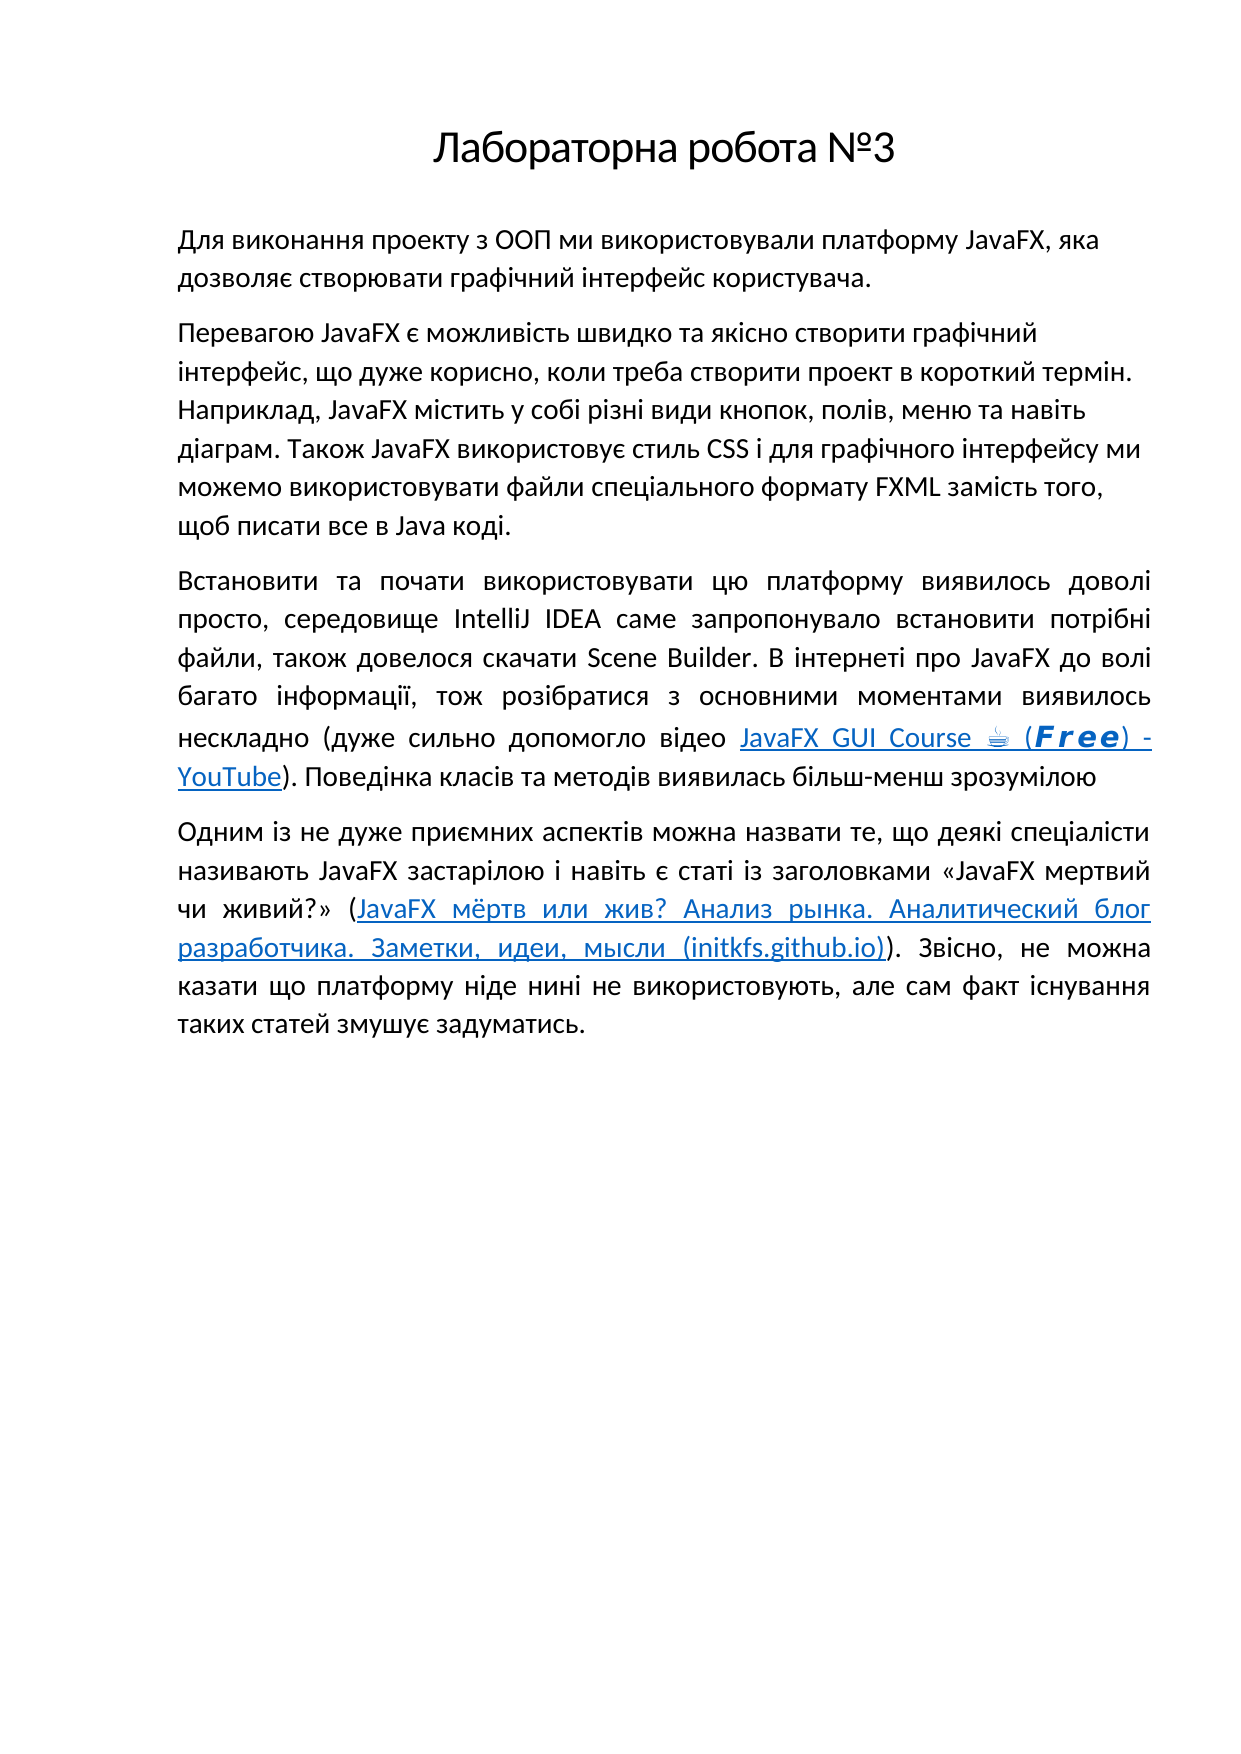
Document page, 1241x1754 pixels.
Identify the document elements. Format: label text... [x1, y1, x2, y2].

title Лабораторна робота №3 [177, 118, 1152, 174]
text Перевагою JavaFX є можливість швидко та якісно створити графічний інтерфейс, що дуже корисно, коли треба створити проект в короткий термін. Наприклад, JavaFX містить у собі різні види кнопок, полів, меню та навіть діаграм. Також JavaFX використовує стиль CSS і для графічного інтерфейсу ми можемо використовувати файли спеціального формату FXML замість того, щоб писати все в Java коді. [177, 314, 1152, 542]
text Встановити та почати використовувати цю платформу виявилось доволі просто, середовище IntelliJ IDEA саме запропонувало встановити потрібні файли, також довелося скачати Scene Builder. В інтернеті про JavaFX до волі багато інформації, тож розібратися з основними моментами виявилось нескладно (дуже сильно допомогло відео JavaFX GUI Course ☕ (𝙁𝙧𝙚𝙚) - YouTube). Поведінка класів та методів виявилась більш-менш зрозумілою [177, 562, 1152, 794]
text Для виконання проекту з ООП ми використовували платформу JavaFX, яка дозволяє створювати графічний інтерфейс користувача. [177, 221, 1152, 295]
text Одним із не дуже приємних аспектів можна назвати те, що деякі спеціалісти називають JavaFX застарілою і навіть є статі із заголовками «JavaFX мертвий чи живий?» (JavaFX мёртв или жив? Анализ рынка. Аналитический блог разработчика. Заметки, идеи, мысли (initkfs.github.io)). Звісно, не можна казати що платформу ніде нині не використовують, але сам факт існування таких статей змушує задуматись. [177, 813, 1152, 1041]
